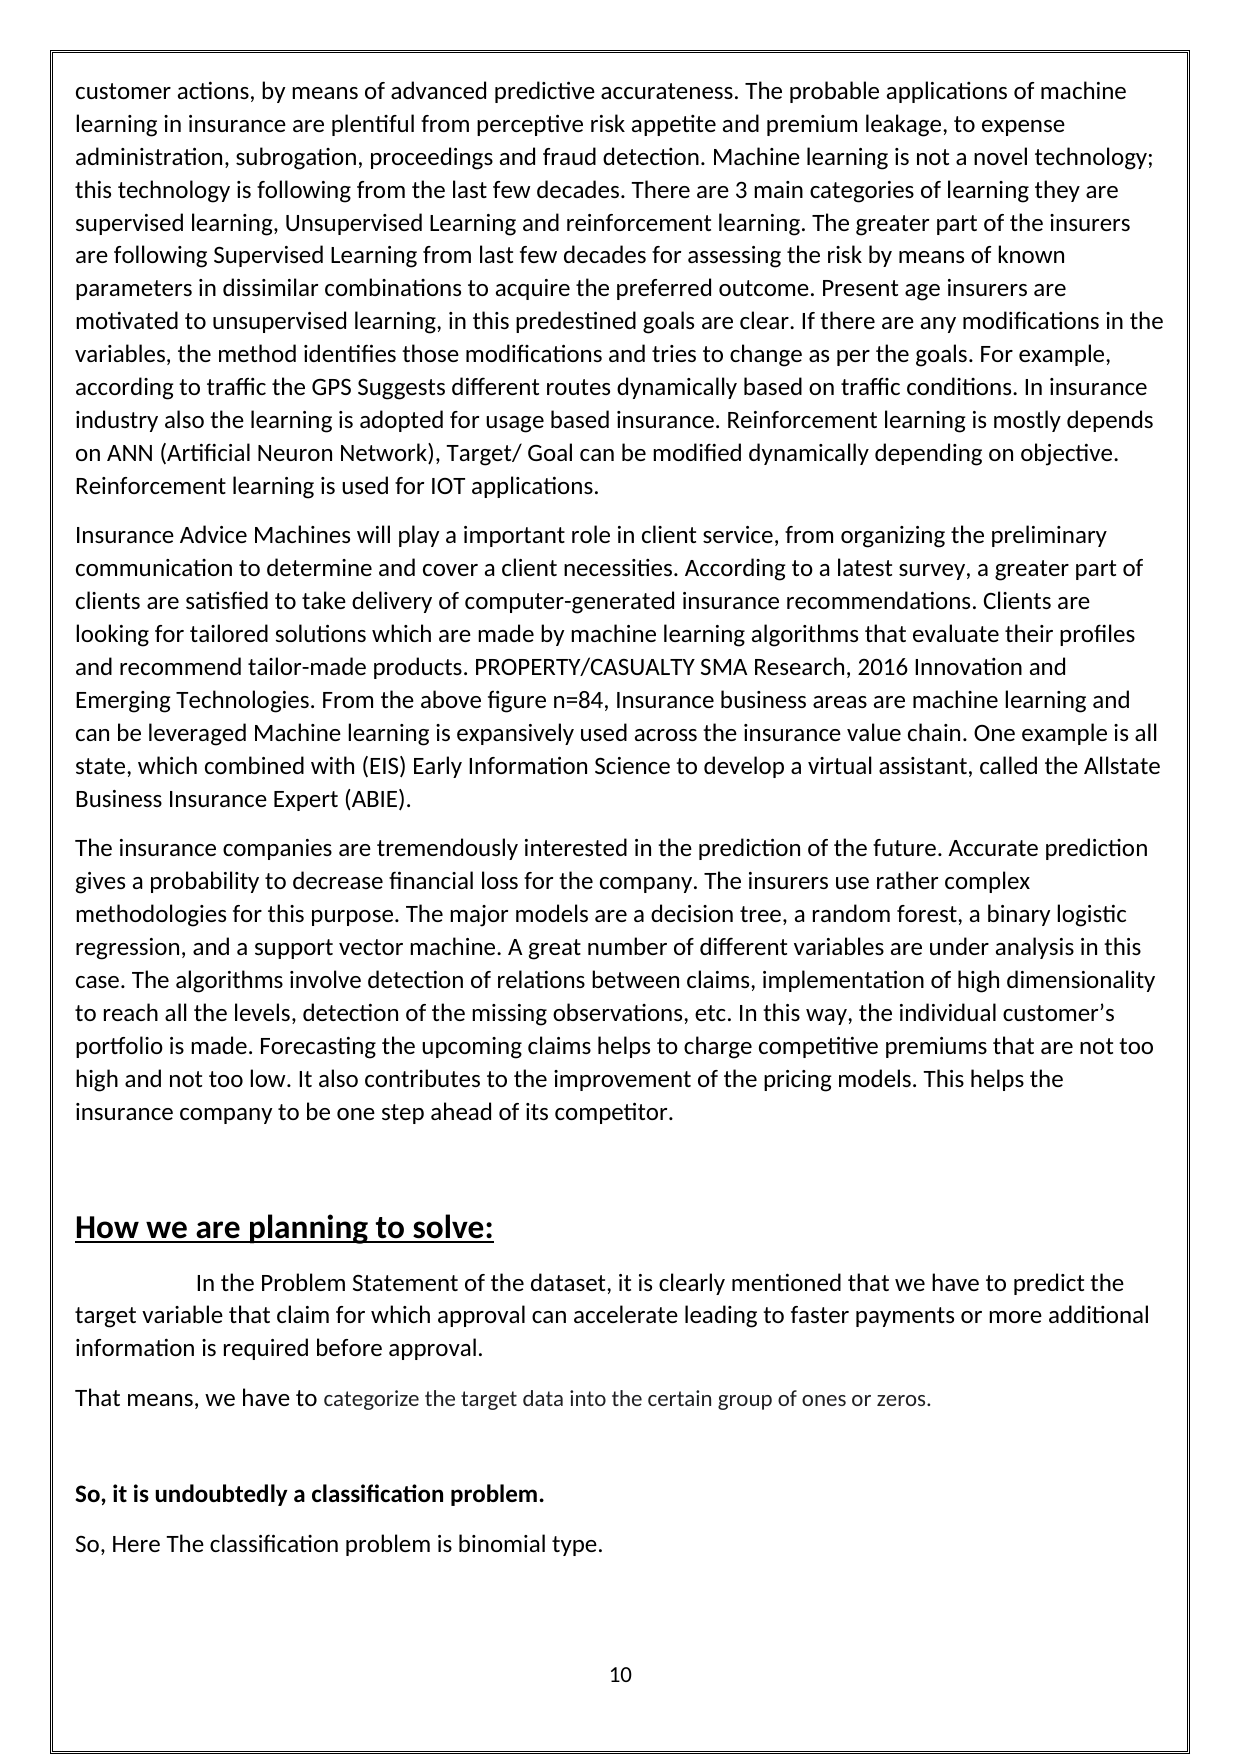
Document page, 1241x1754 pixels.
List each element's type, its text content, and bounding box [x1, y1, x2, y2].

text So, Here The classification problem is binomial type. [75, 1528, 1165, 1559]
text In the Problem Statement of the dataset, it is clearly mentioned that we have to predict the target variable that claim for which approval can accelerate leading to faster payments or more additional information is required before approval. [75, 1267, 1165, 1363]
text That means, we have to categorize the target data into the certain group of ones or zeros. [75, 1382, 1165, 1413]
text The insurance companies are tremendously interested in the prediction of the future. Accurate prediction gives a probability to decrease financial loss for the company. The insurers use rather complex methodologies for this purpose. The major models are a decision tree, a random forest, a binary logistic regression, and a support vector machine. A great number of different variables are under analysis in this case. The algorithms involve detection of relations between claims, implementation of high dimensionality to reach all the levels, detection of the missing observations, etc. In this way, the individual customer’s portfolio is made. Forecasting the upcoming claims helps to charge competitive premiums that are not too high and not too low. It also contributes to the improvement of the pricing models. This helps the insurance company to be one step ahead of its competitor. [75, 832, 1165, 1126]
text Insurance Advice Machines will play a important role in client service, from organizing the preliminary communication to determine and cover a client necessities. According to a latest survey, a greater part of clients are satisfied to take delivery of computer-generated insurance recommendations. Clients are looking for tailored solutions which are made by machine learning algorithms that evaluate their profiles and recommend tailor-made products. PROPERTY/CASUALTY SMA Research, 2016 Innovation and Emerging Technologies. From the above figure n=84, Insurance business areas are machine learning and can be leveraged Machine learning is expansively used across the insurance value chain. One example is all state, which combined with (EIS) Early Information Science to develop a virtual assistant, called the Allstate Business Insurance Expert (ABIE). [75, 519, 1165, 813]
text How we are planning to solve: [75, 1206, 1165, 1247]
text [75, 75, 1165, 501]
text So, it is undoubtedly a classification problem. [75, 1478, 1165, 1509]
